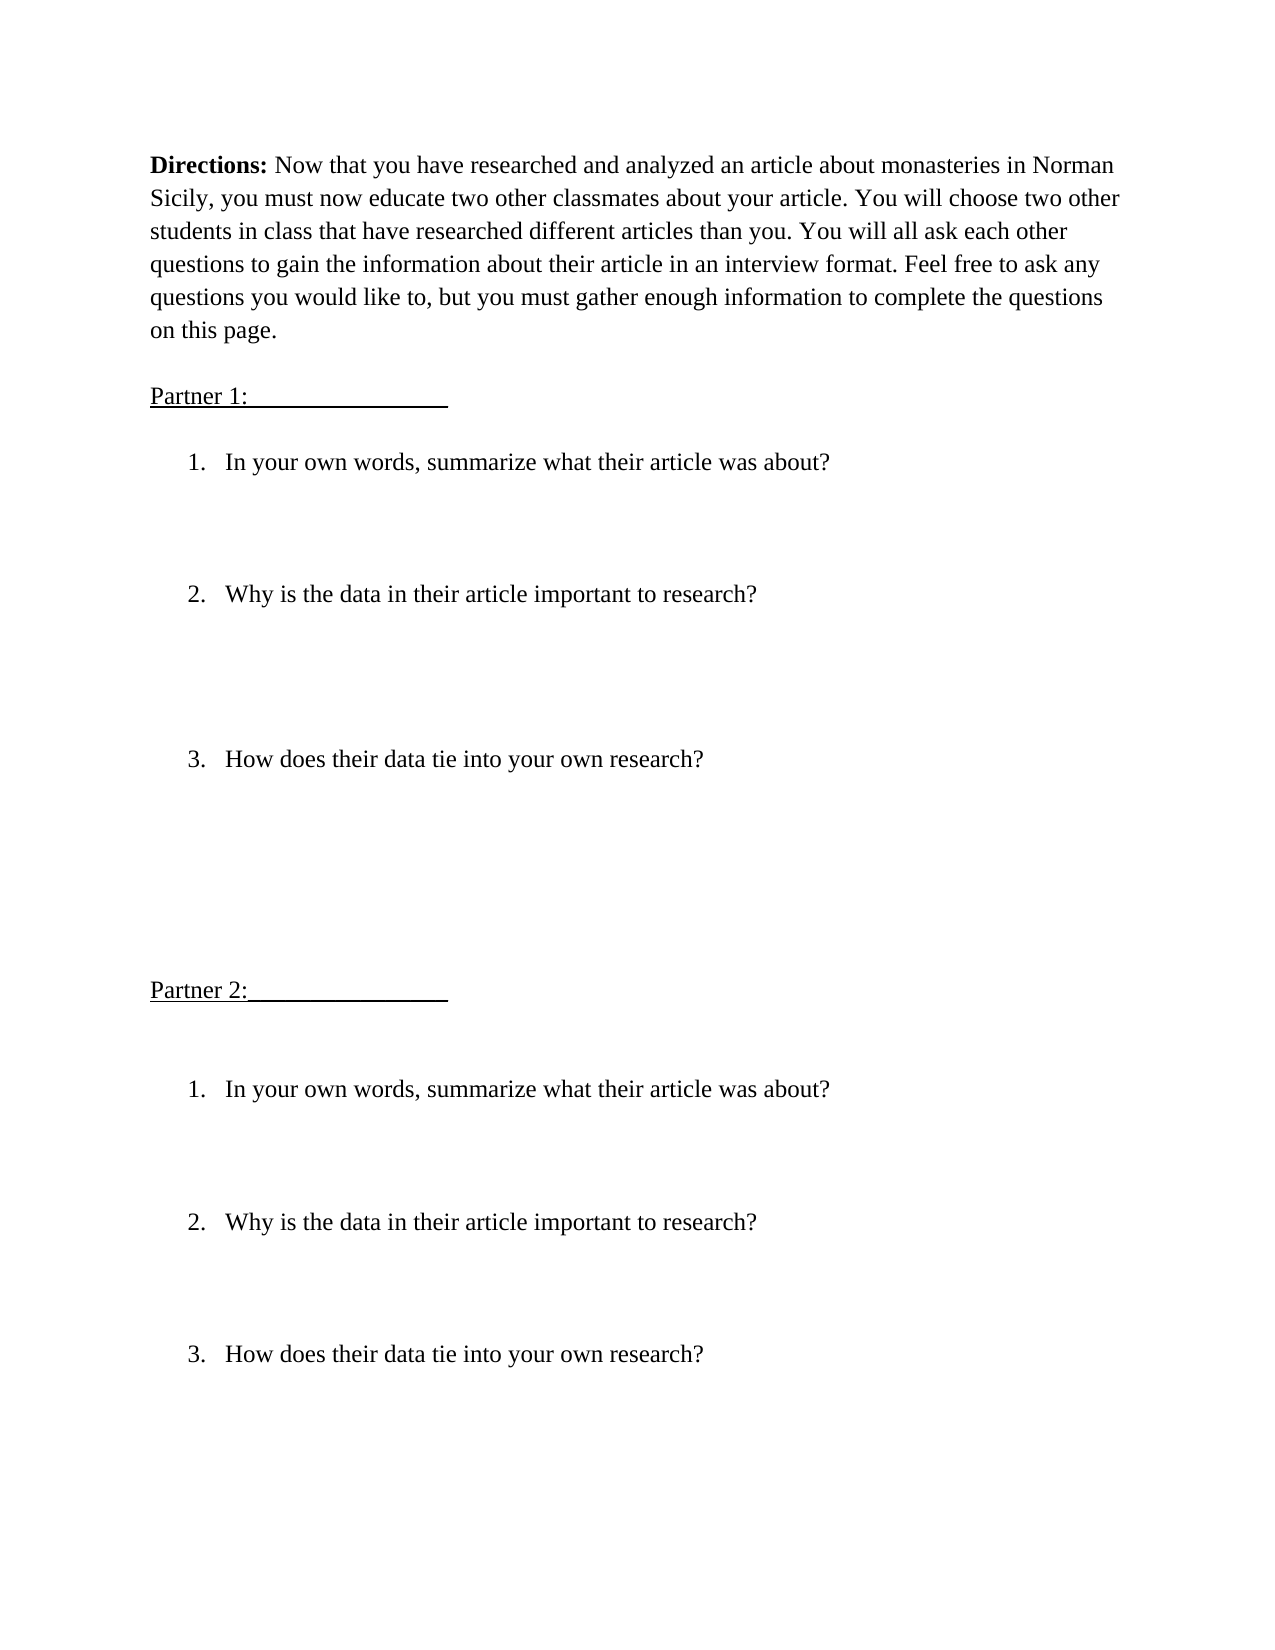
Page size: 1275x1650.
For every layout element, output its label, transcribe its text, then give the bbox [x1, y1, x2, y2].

text Partner 1:________________ [150, 381, 1125, 410]
list How does their data tie into your own research? [187, 744, 1125, 773]
list How does their data tie into your own research? [187, 1339, 1125, 1367]
list In your own words, summarize what their article was about? [187, 447, 1125, 476]
list In your own words, summarize what their article was about? [187, 1074, 1125, 1103]
list Why is the data in their article important to research? [187, 1207, 1125, 1235]
text Directions: Now that you have researched and analyzed an article about monasteries in Norman Sicily, you must now educate two other classmates about your article. You will choose two other students in class that have researched different articles than you. You will all ask each other questions to gain the information about their article in an interview format. Feel free to ask any questions you would like to, but you must gather enough information to complete the questions on this page. [150, 150, 1125, 344]
text Partner 2:________________ [150, 976, 1125, 1004]
list Why is the data in their article important to research? [187, 579, 1125, 608]
